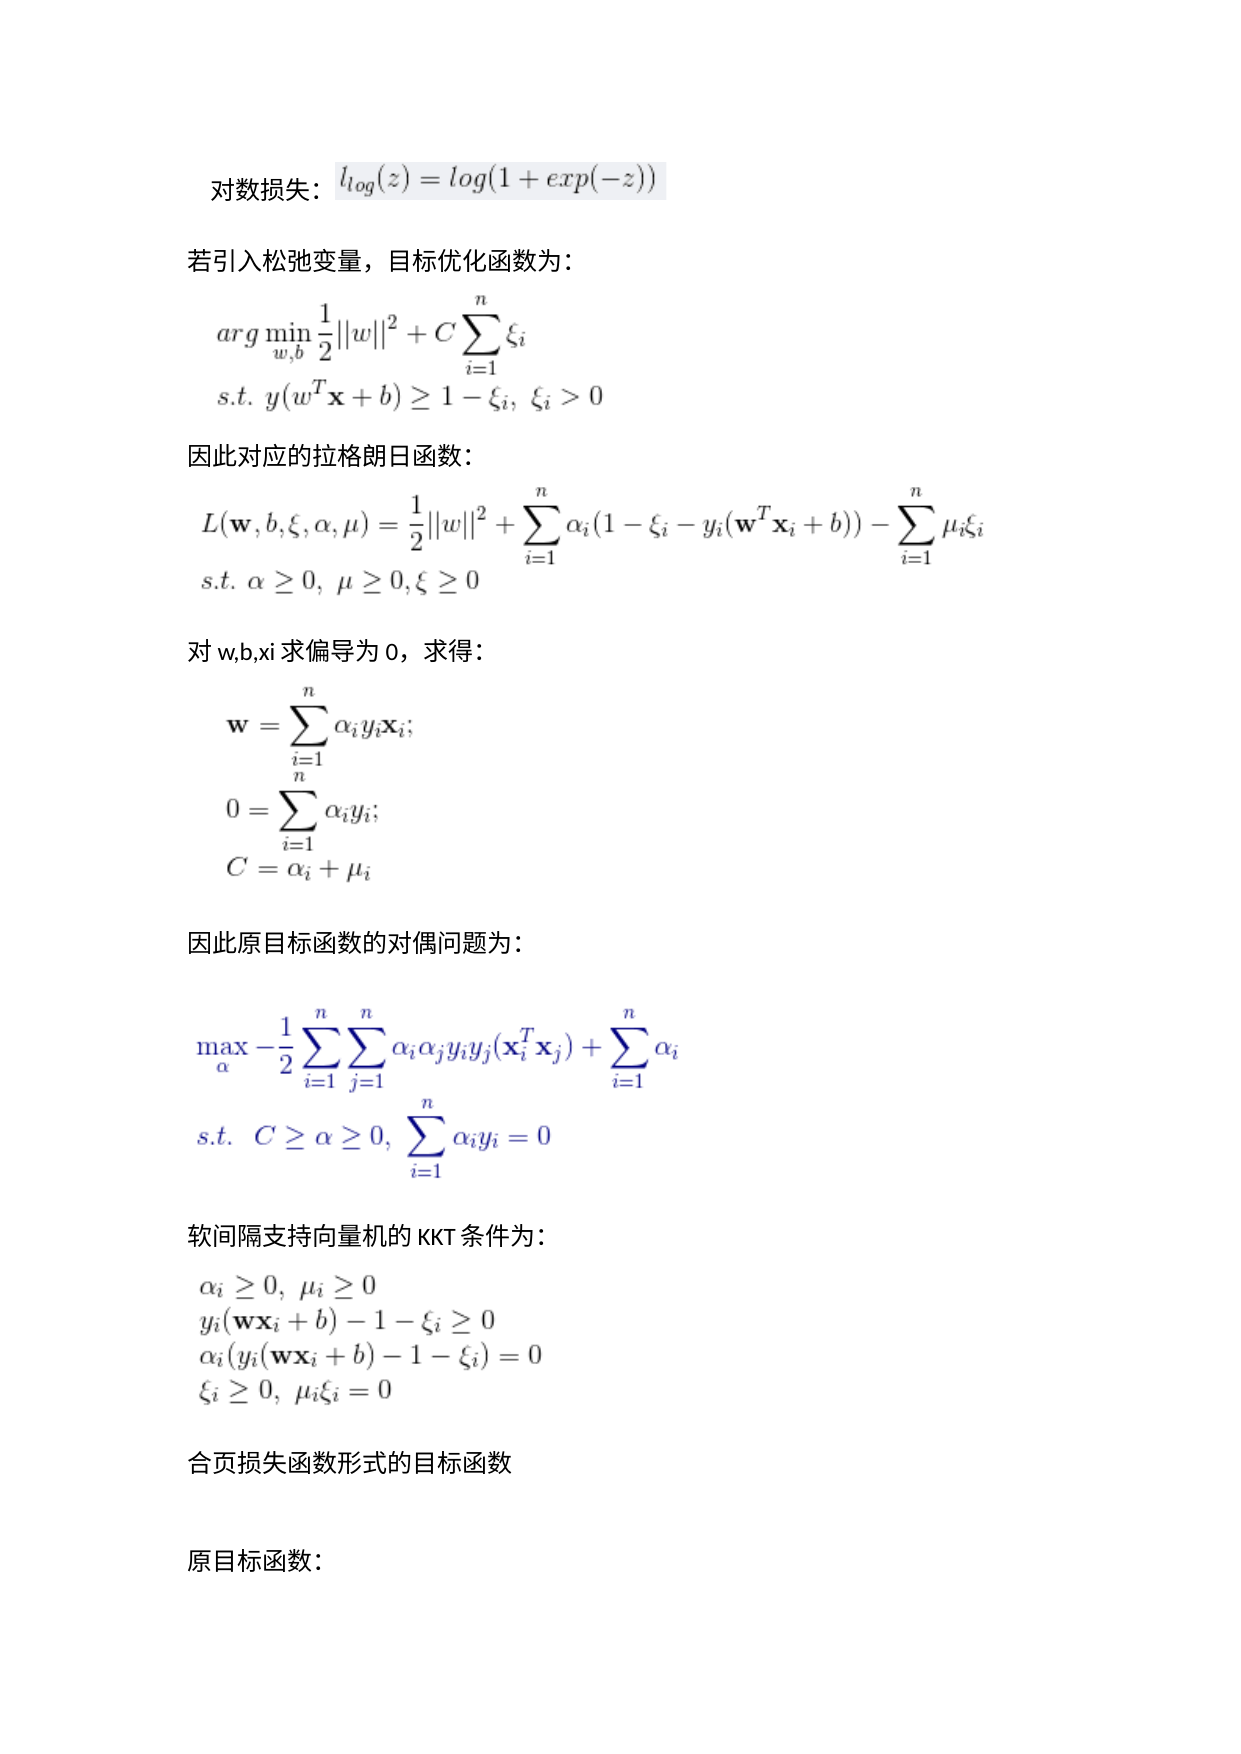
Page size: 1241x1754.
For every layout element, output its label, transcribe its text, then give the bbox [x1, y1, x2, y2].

picture [187, 292, 685, 421]
text 对数损失： [187, 162, 1053, 227]
text 对w,b,xi求偏导为0，求得： [187, 617, 1053, 682]
text 软间隔支持向量机的KKT条件为： [187, 1202, 1053, 1267]
picture [187, 487, 1053, 603]
text 原目标函数： [187, 1527, 1053, 1592]
picture [187, 1267, 757, 1413]
picture [335, 162, 667, 200]
picture [187, 1007, 761, 1186]
picture [209, 682, 616, 895]
text 因此对应的拉格朗日函数： [187, 422, 1053, 487]
text 因此原目标函数的对偶问题为： [187, 909, 1053, 974]
text 若引入松弛变量，目标优化函数为： [187, 227, 1053, 292]
text 合页损失函数形式的目标函数 [187, 1429, 1053, 1494]
